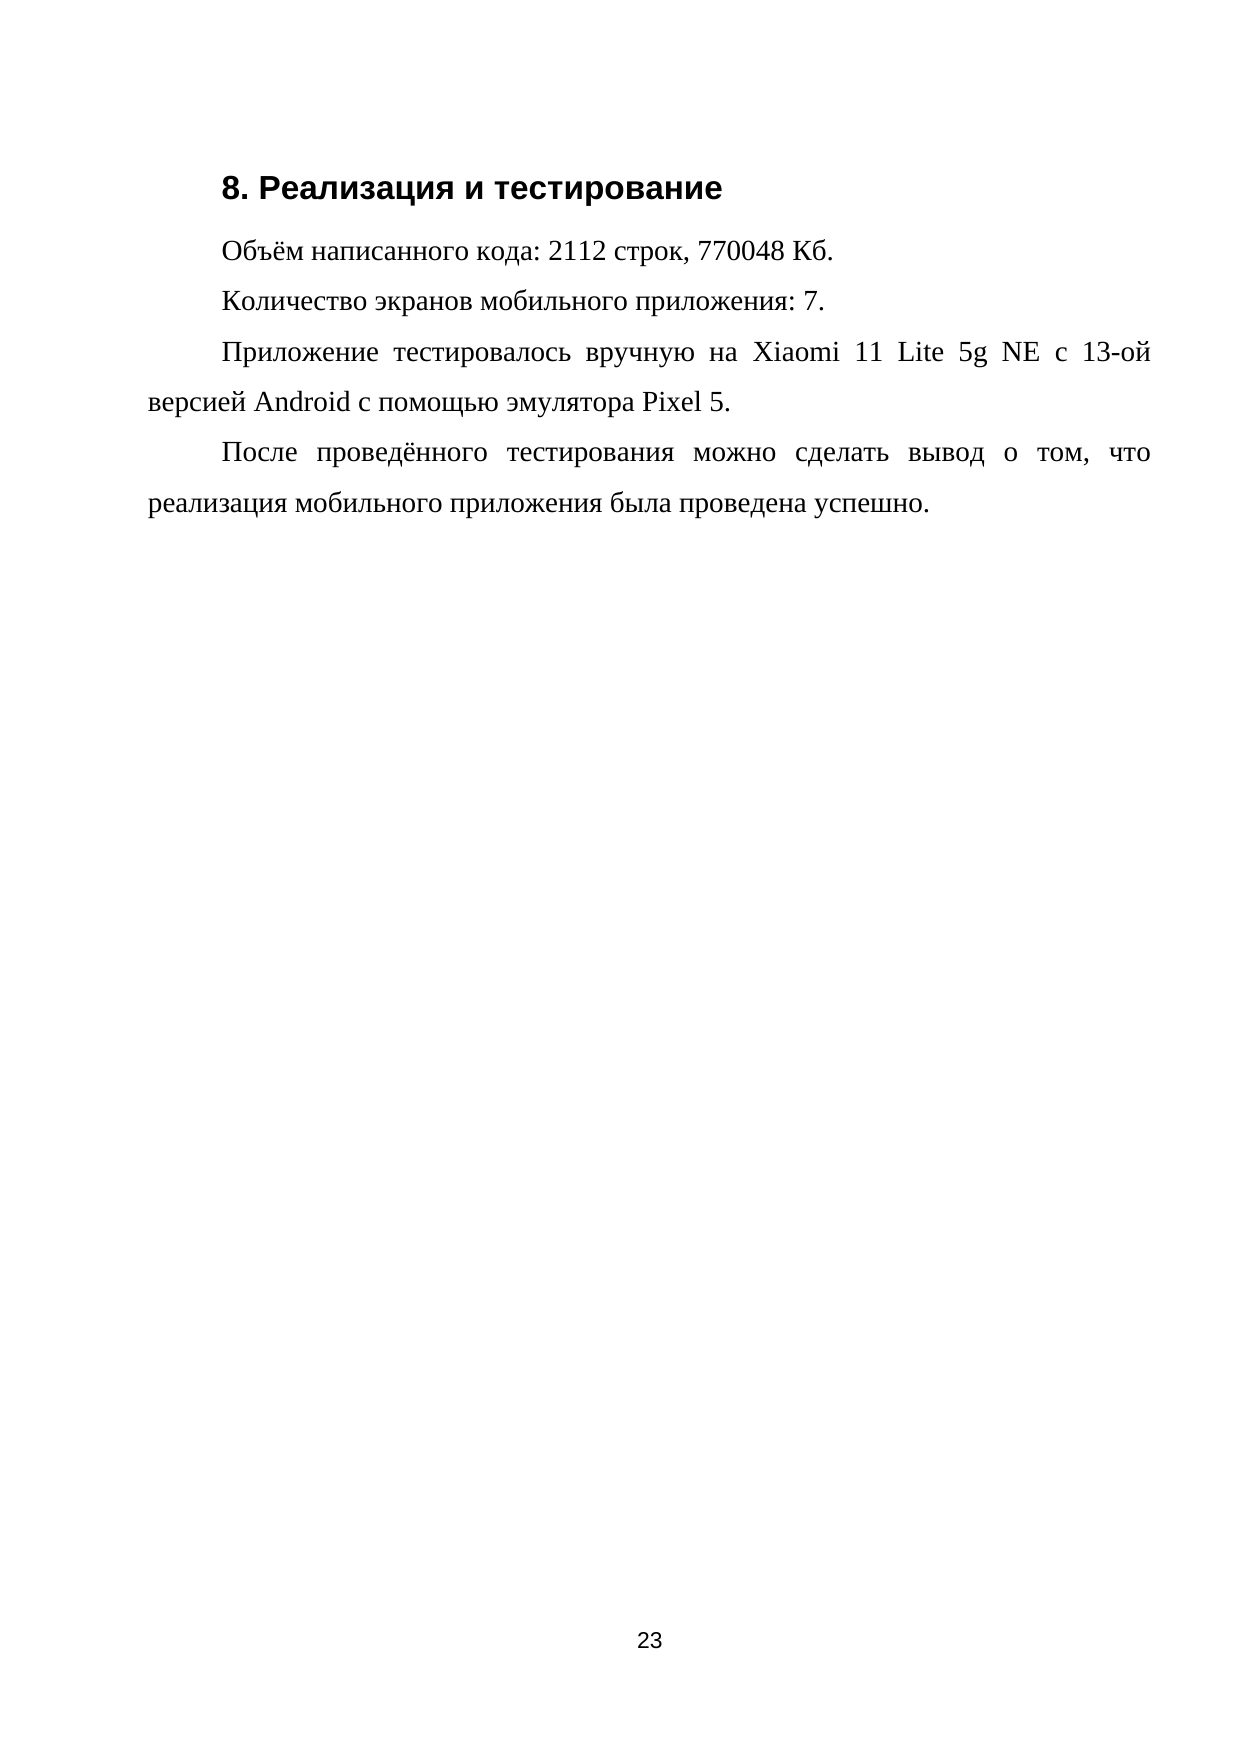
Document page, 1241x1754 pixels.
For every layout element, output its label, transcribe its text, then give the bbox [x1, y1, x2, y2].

text Количество экранов мобильного приложения: 7. [148, 283, 1152, 317]
text Объём написанного кода: 2112 строк, 770048 Кб. [148, 233, 1152, 267]
text После проведённого тестирования можно сделать вывод о том, что реализация мобильного приложения была проведена успешно. [148, 434, 1152, 518]
subtitle 8. Реализация и тестирование [148, 168, 1152, 207]
text Приложение тестировалось вручную на Xiaomi 11 Lite 5g NE с 13-ой версией Android с помощью эмулятора Pixel 5. [148, 334, 1152, 418]
